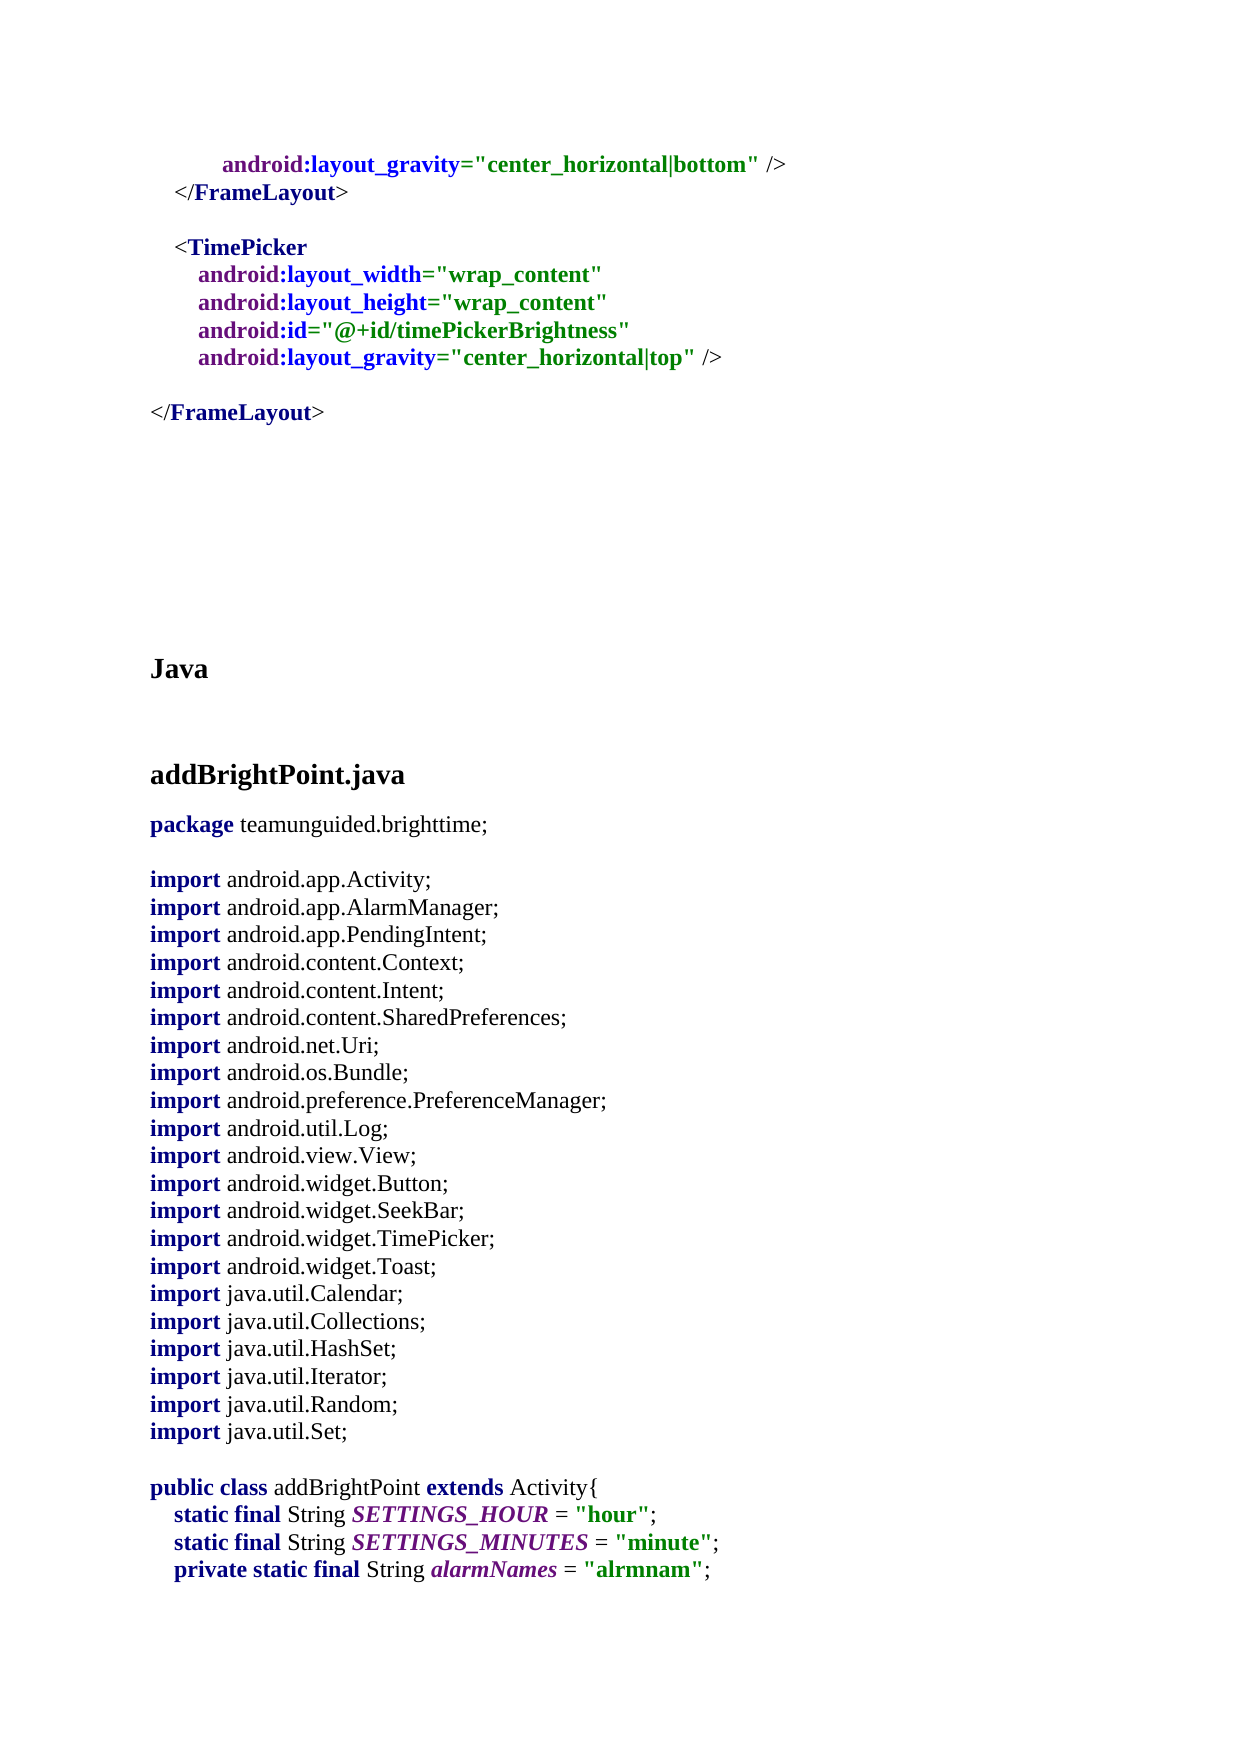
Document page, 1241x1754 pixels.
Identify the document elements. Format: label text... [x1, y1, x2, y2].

text addBrightPoint.java [150, 757, 1090, 791]
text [150, 150, 1090, 426]
text Java [150, 652, 1090, 685]
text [150, 810, 1090, 1583]
